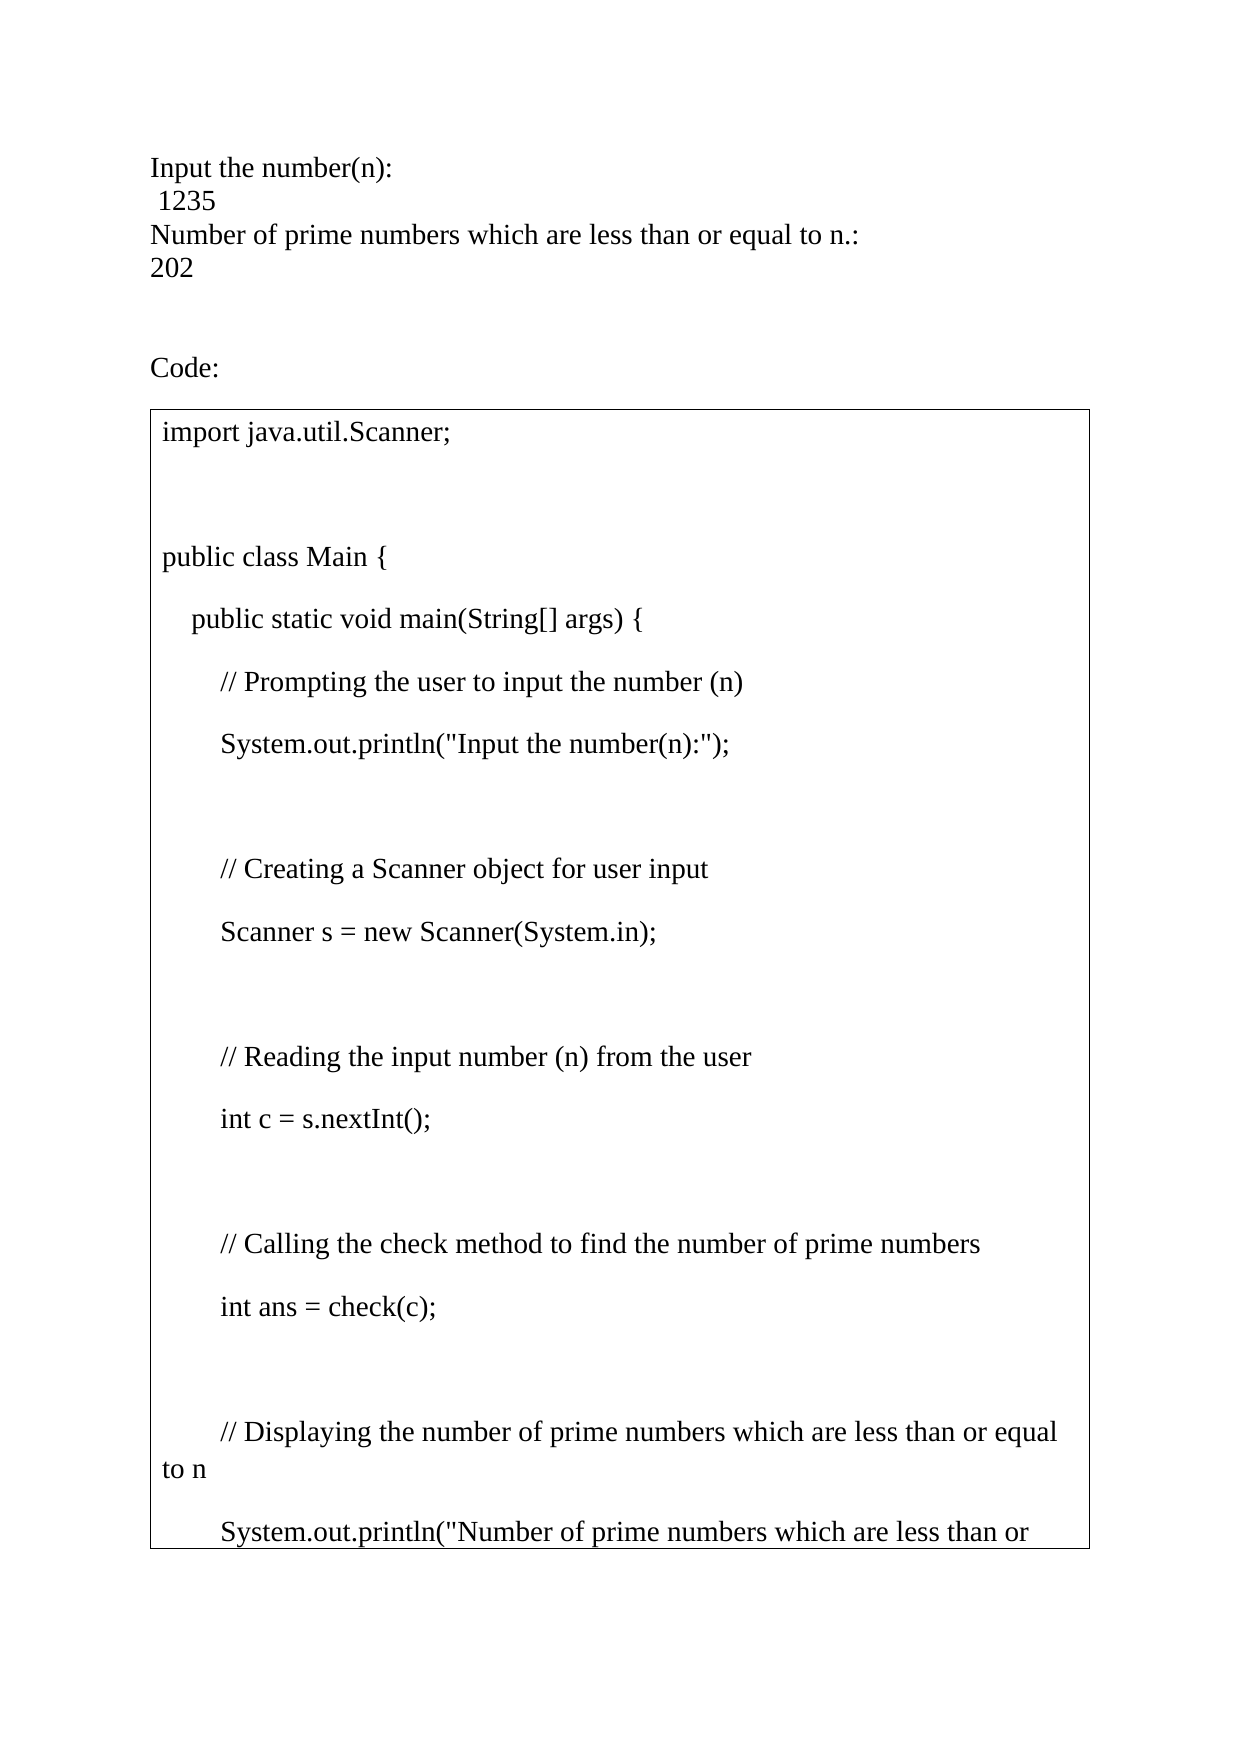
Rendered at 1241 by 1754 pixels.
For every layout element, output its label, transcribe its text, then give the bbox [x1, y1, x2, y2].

text Input the number(n): [150, 150, 1090, 183]
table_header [151, 410, 1089, 1548]
text Number of prime numbers which are less than or equal to n.: [150, 217, 1090, 251]
text 1235 [150, 183, 1090, 217]
text 202 [150, 251, 1090, 284]
text Code: [150, 347, 1090, 384]
